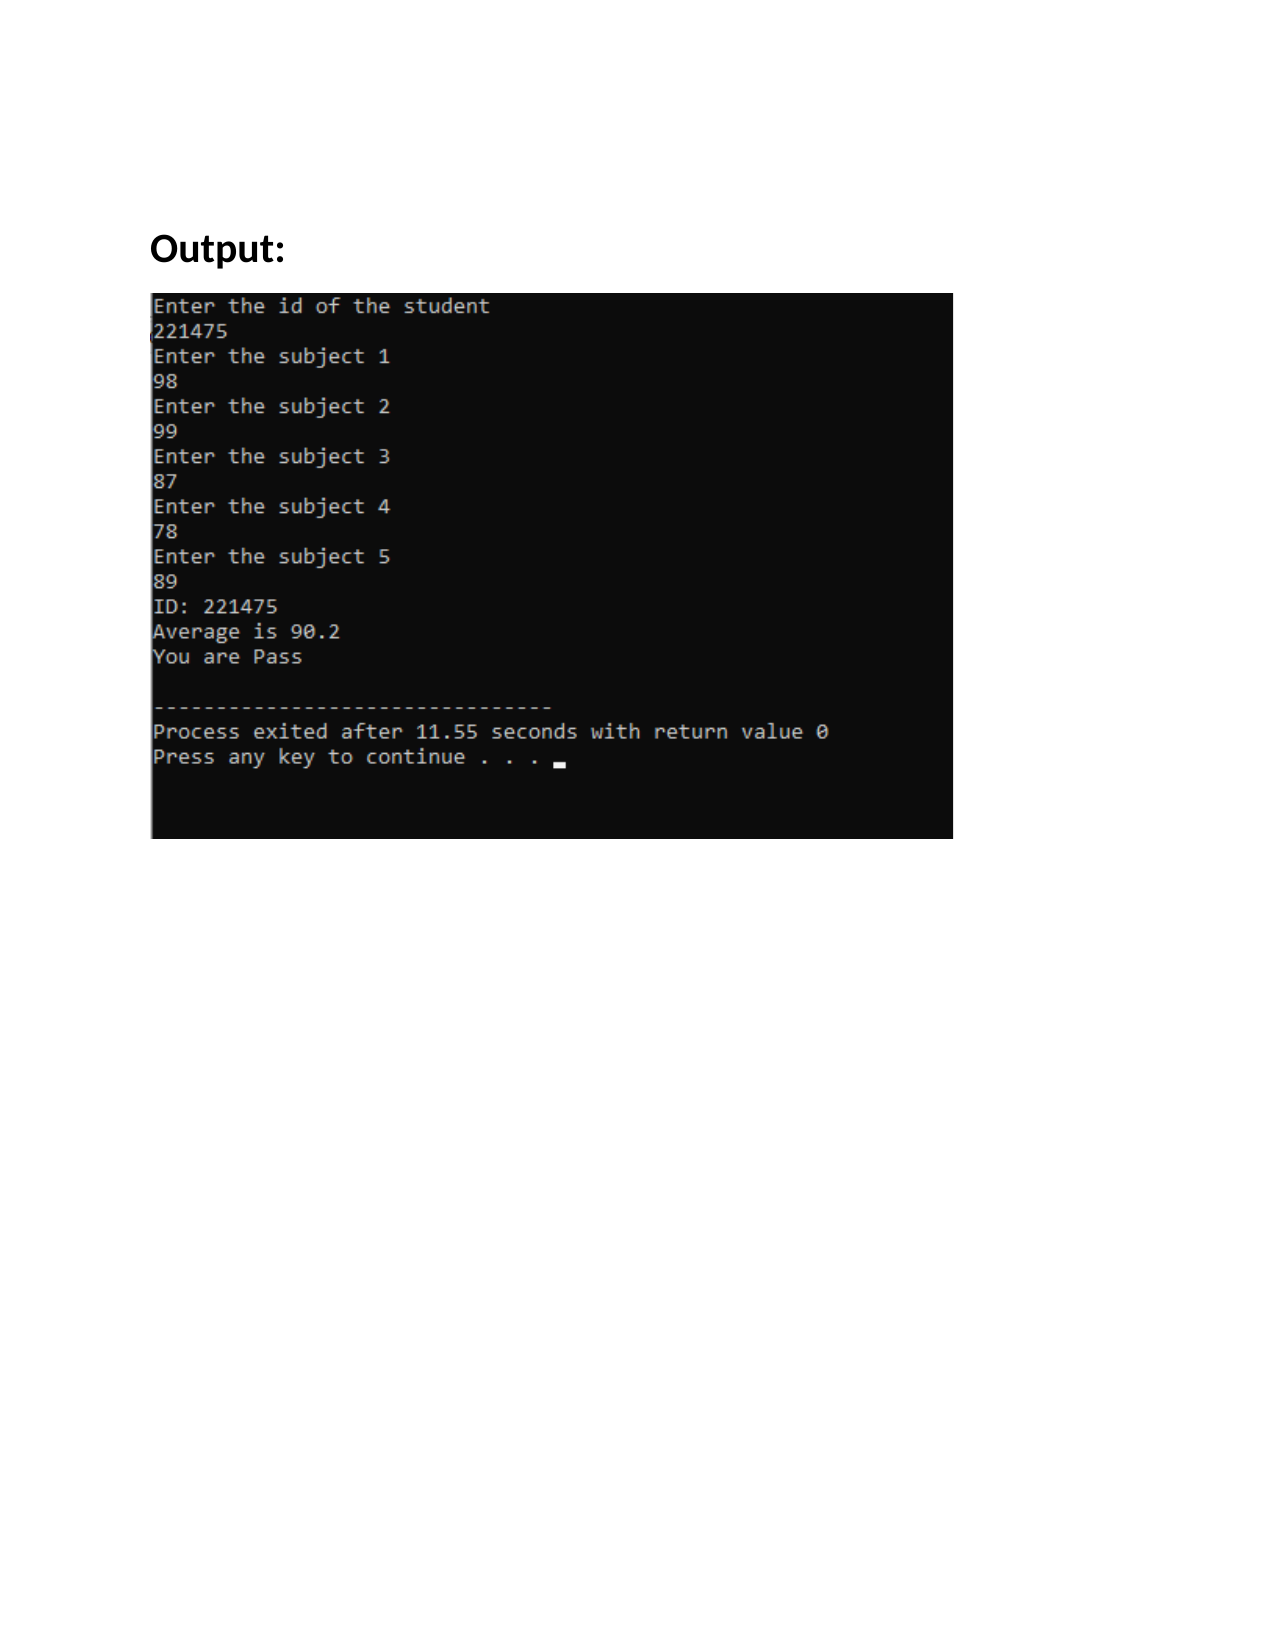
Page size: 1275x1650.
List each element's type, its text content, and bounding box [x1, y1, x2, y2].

picture [150, 293, 954, 839]
text Output: [150, 222, 1125, 272]
